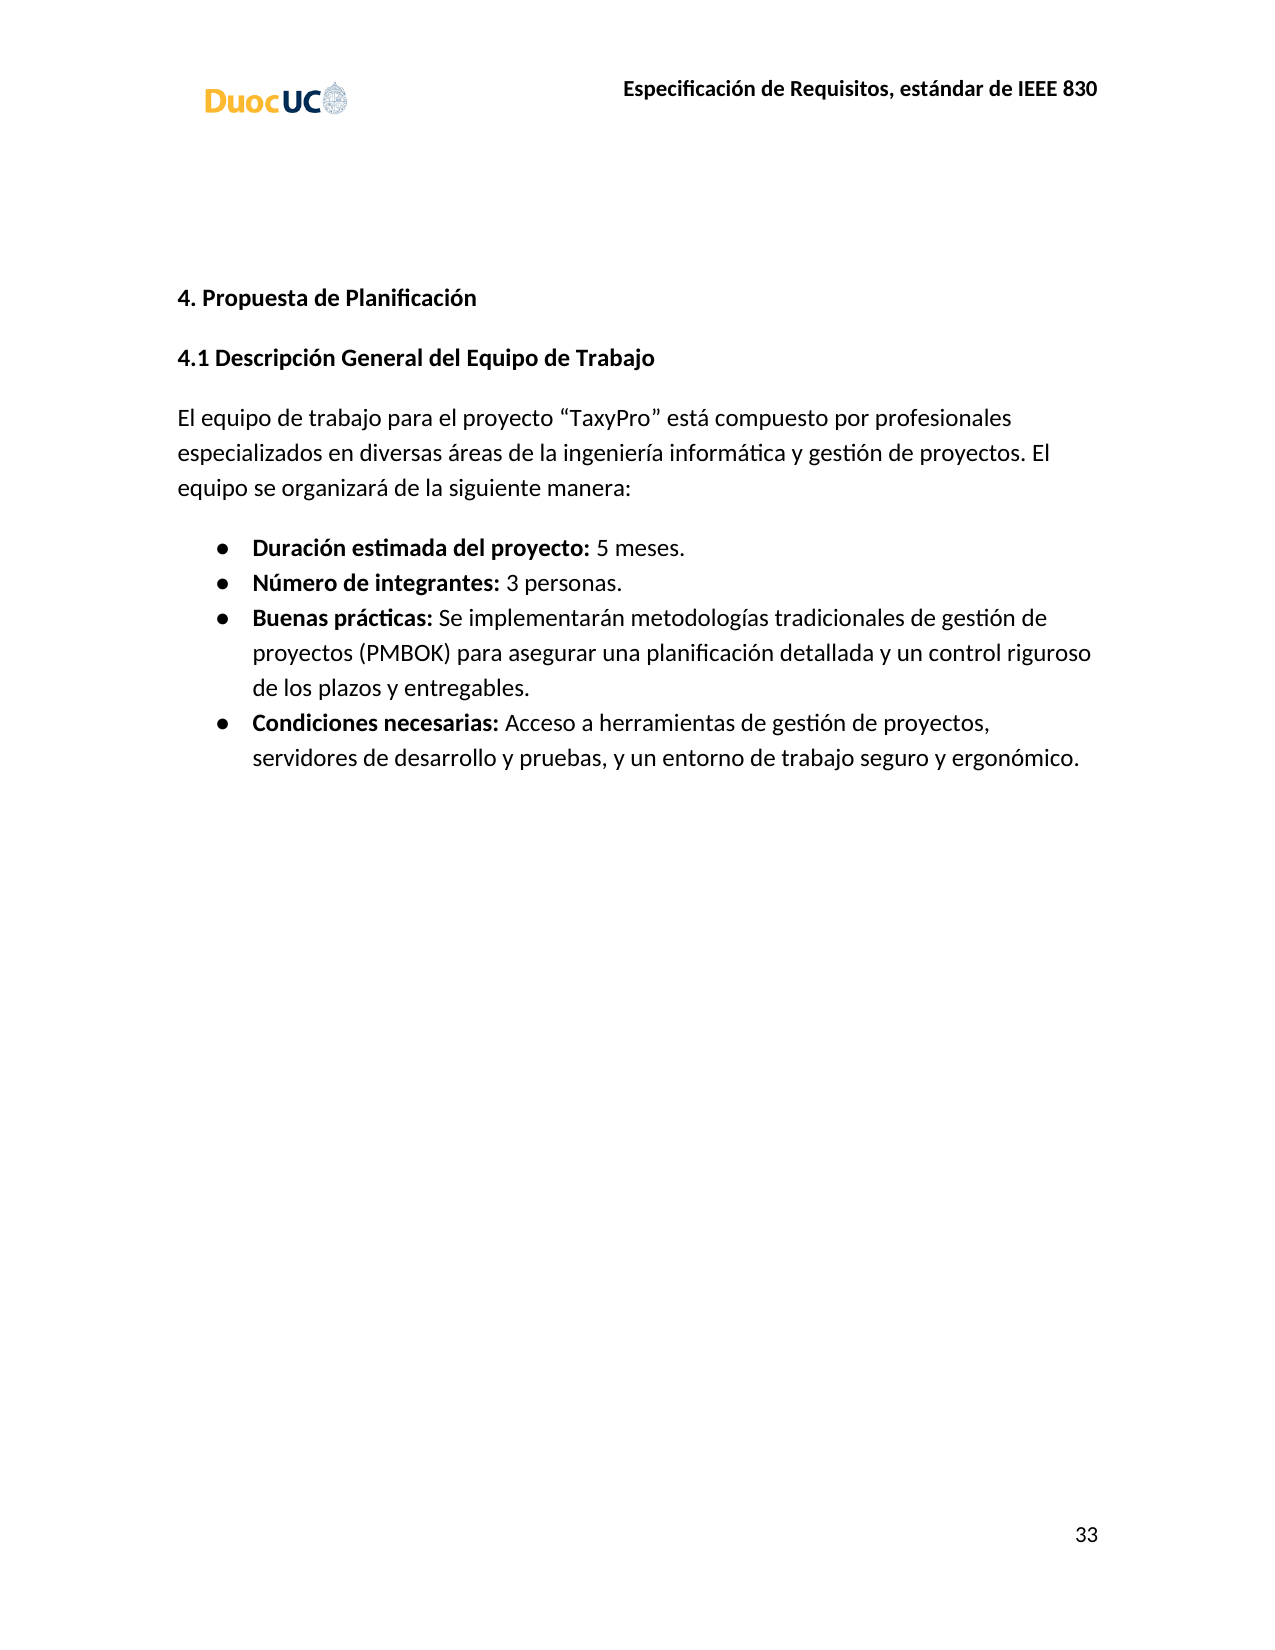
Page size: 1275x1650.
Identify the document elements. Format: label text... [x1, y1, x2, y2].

text El equipo de trabajo para el proyecto “TaxyPro” está compuesto por profesionales especializados en diversas áreas de la ingeniería informática y gestión de proyectos. El equipo se organizará de la siguiente manera: [177, 402, 1098, 502]
subtitle 4. Propuesta de Planificación [177, 282, 1098, 312]
subtitle 4.1 Descripción General del Equipo de Trabajo [177, 342, 1098, 372]
list Buenas prácticas: Se implementarán metodologías tradicionales de gestión de proyectos (PMBOK) para asegurar una planificación detallada y un control riguroso de los plazos y entregables. [215, 602, 1098, 702]
list Condiciones necesarias: Acceso a herramientas de gestión de proyectos, servidores de desarrollo y pruebas, y un entorno de trabajo seguro y ergonómico. [215, 707, 1098, 772]
picture [198, 78, 352, 117]
list Número de integrantes: 3 personas. [215, 567, 1098, 597]
list Duración estimada del proyecto: 5 meses. [215, 532, 1098, 562]
